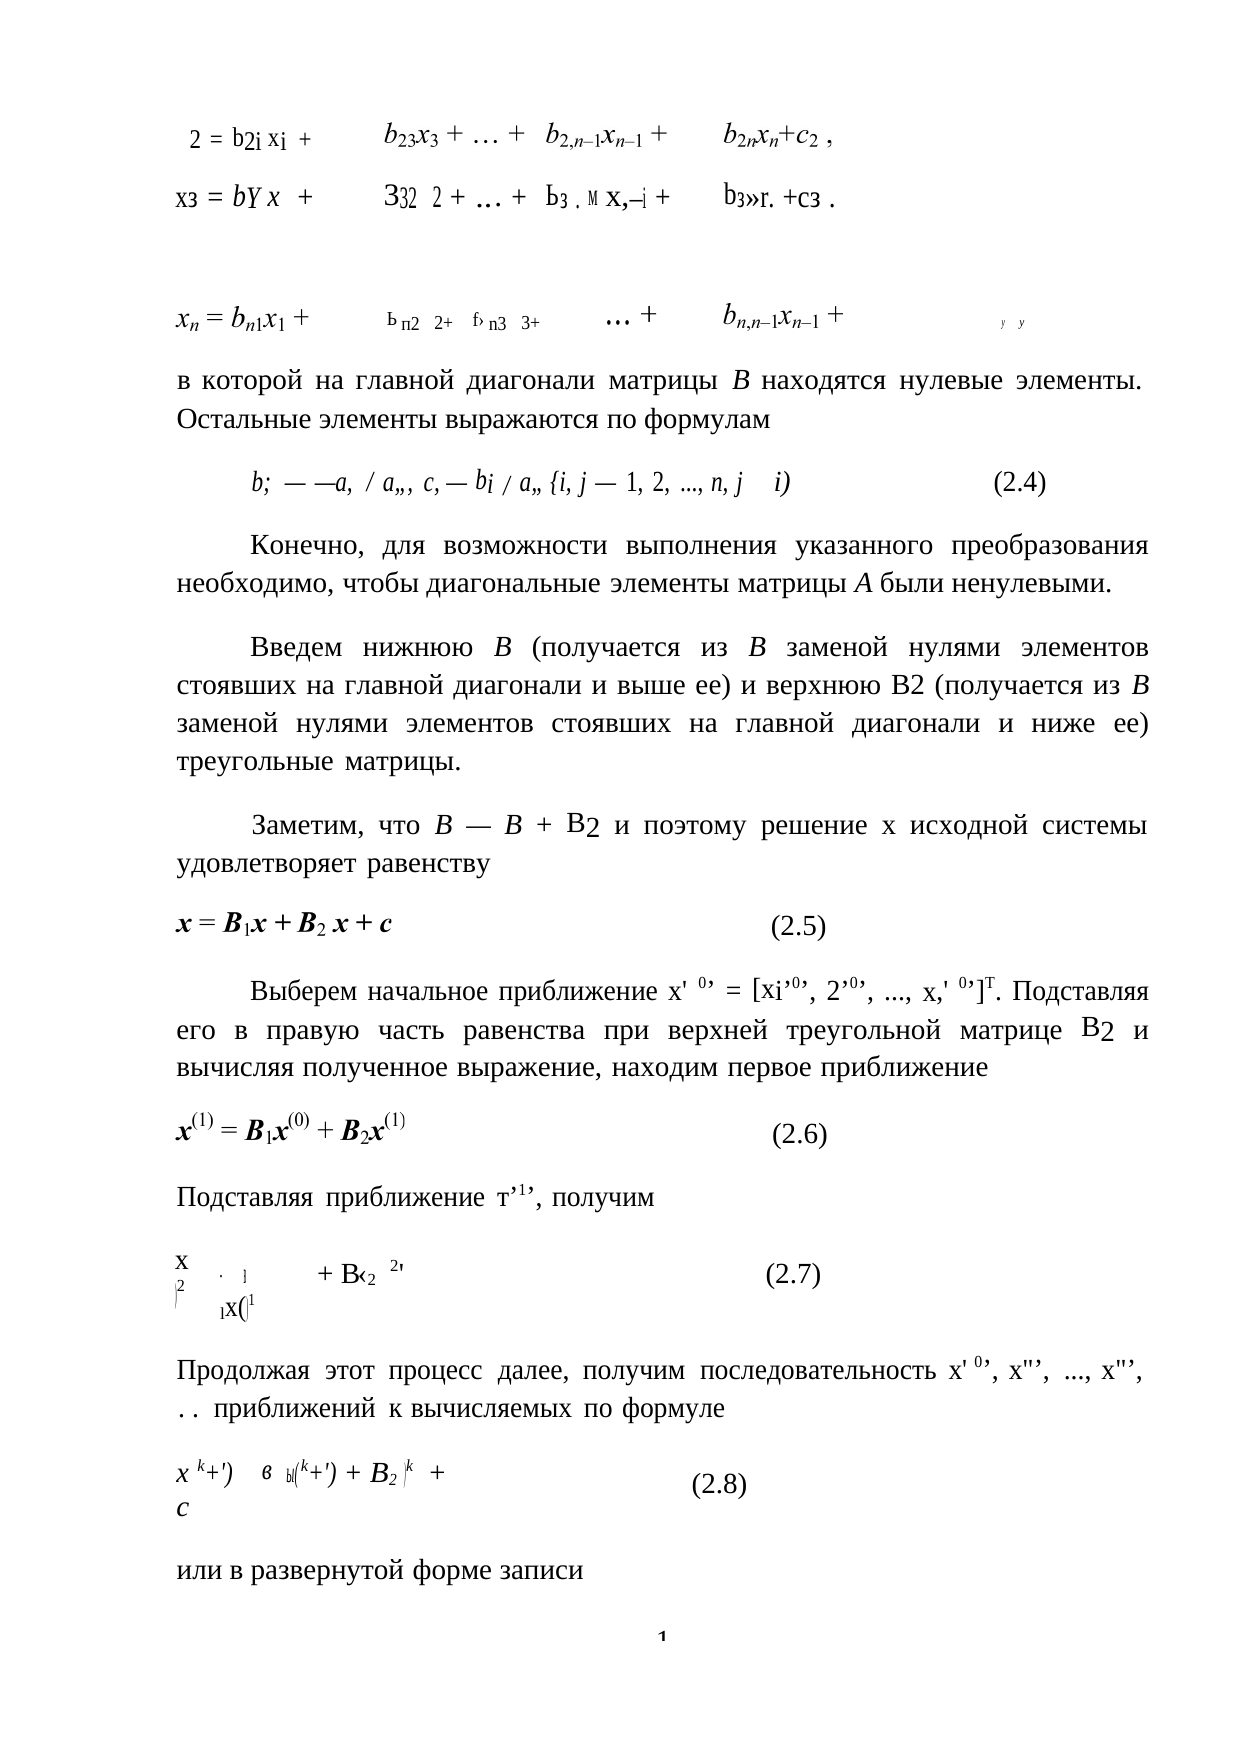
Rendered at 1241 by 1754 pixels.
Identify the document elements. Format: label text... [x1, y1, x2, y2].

text (2.5) [175, 908, 1173, 942]
text (2.6) [175, 1113, 1173, 1149]
text или в развернутой форме записи [176, 1552, 1173, 1586]
text + B‹2 2' [317, 1256, 408, 1289]
text Ь п2 2+ f› n3 3+ • • • у у [175, 303, 1173, 335]
text . . приближений к вычисляемых по формуле [178, 1391, 1173, 1424]
text Продолжая этот процесс далее, получим последовательность x' 0’, х"’, ..., х"’, [176, 1352, 1173, 1386]
text в которой на главной диагонали матрицы В находятся нулевые элементы. [177, 362, 1173, 396]
text Остальные элементы выражаются по формулам [176, 401, 1173, 434]
picture [723, 303, 843, 331]
text - в lx()1 [220, 1256, 301, 1323]
picture [175, 1112, 405, 1144]
text Конечно, для возможности выполнения указанного преобразования необходимо, чтобы диагональные элементы матрицы А были ненулевыми. [176, 527, 1149, 599]
text Подставляя приближение т’1’, получим [176, 1179, 1173, 1213]
text Выберем начальное приближение x' 0’ = [xi’0’, 2’0’, ..., x,' 0’]T. Подставляя его в правую часть равенства при верхней треугольной матрице B2 и вычисляя полученное выражение, находим первое приближение [176, 971, 1149, 1083]
picture [175, 306, 309, 331]
text Заметим, что В — В + B2 и поэтому решение х исходной системы удовлетворяет равенству [176, 805, 1148, 878]
text х )2 [174, 1242, 207, 1309]
picture [175, 912, 392, 936]
text х k+') в ы(k+') + B2 )k + с [176, 1452, 461, 1523]
picture [384, 122, 832, 150]
text (2.7) [765, 1256, 1173, 1290]
text b; — —а, / а„, с, — bi / а„ {i, j — 1, 2, ..., п, j i) (2.4) [251, 462, 1173, 502]
text Введем нижнюю В (получается из В заменой нулями элементов стоявших на главной диагонали и выше ее) и верхнюю B2 (получается из В заменой нулями элементов стоявших на главной диагонали и ниже ее) треугольные матрицы. [176, 629, 1149, 776]
subtitle хз = bY x + 332 2 + ... + Ьз . м х,—i + bз»r. +cз . [175, 175, 1173, 216]
text (2.8) [691, 1466, 1173, 1500]
